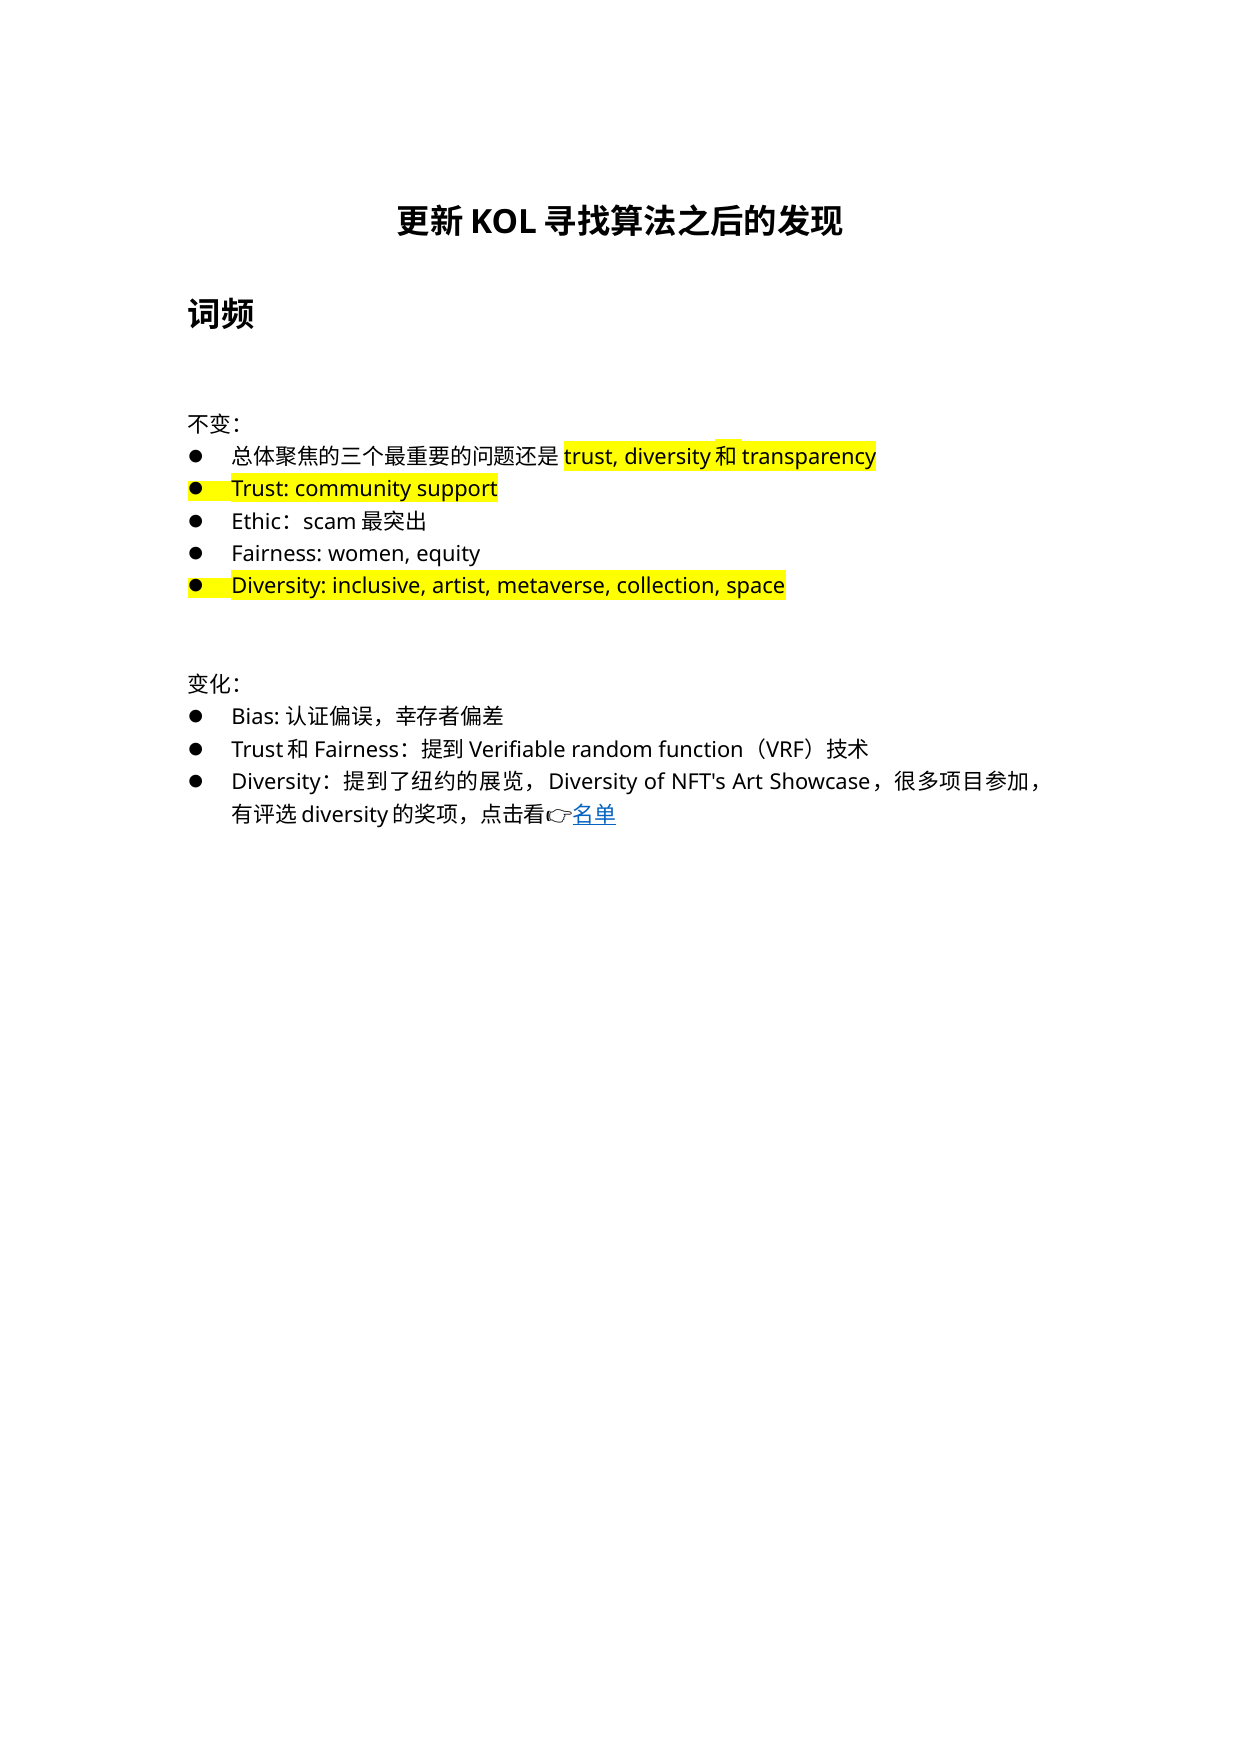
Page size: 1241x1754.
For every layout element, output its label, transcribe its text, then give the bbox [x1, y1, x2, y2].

list Bias: 认证偏误，幸存者偏差 [187, 699, 1053, 731]
list Trust和Fairness：提到Verifiable random function（VRF）技术 [187, 731, 1053, 764]
list 总体聚焦的三个最重要的问题还是trust, diversity和transparency [742, 439, 1053, 471]
list Diversity：提到了纽约的展览，Diversity of NFT's Art Showcase，很多项目参加，有评选diversity的奖项，点击看名单 [187, 764, 1053, 829]
text 变化： [187, 666, 1053, 699]
list Fairness: women, equity [187, 536, 1053, 569]
list 总体聚焦的三个最重要的问题还是trust, diversity和transparency [187, 439, 715, 471]
list Diversity: inclusive, artist, metaverse, collection, space [187, 569, 1053, 601]
list Ethic：scam最突出 [187, 504, 1053, 536]
subtitle 词频 [187, 279, 1053, 344]
text 不变： [187, 406, 1053, 439]
list Trust: community support [187, 471, 1053, 504]
title 更新KOL寻找算法之后的发现 [187, 187, 1053, 252]
